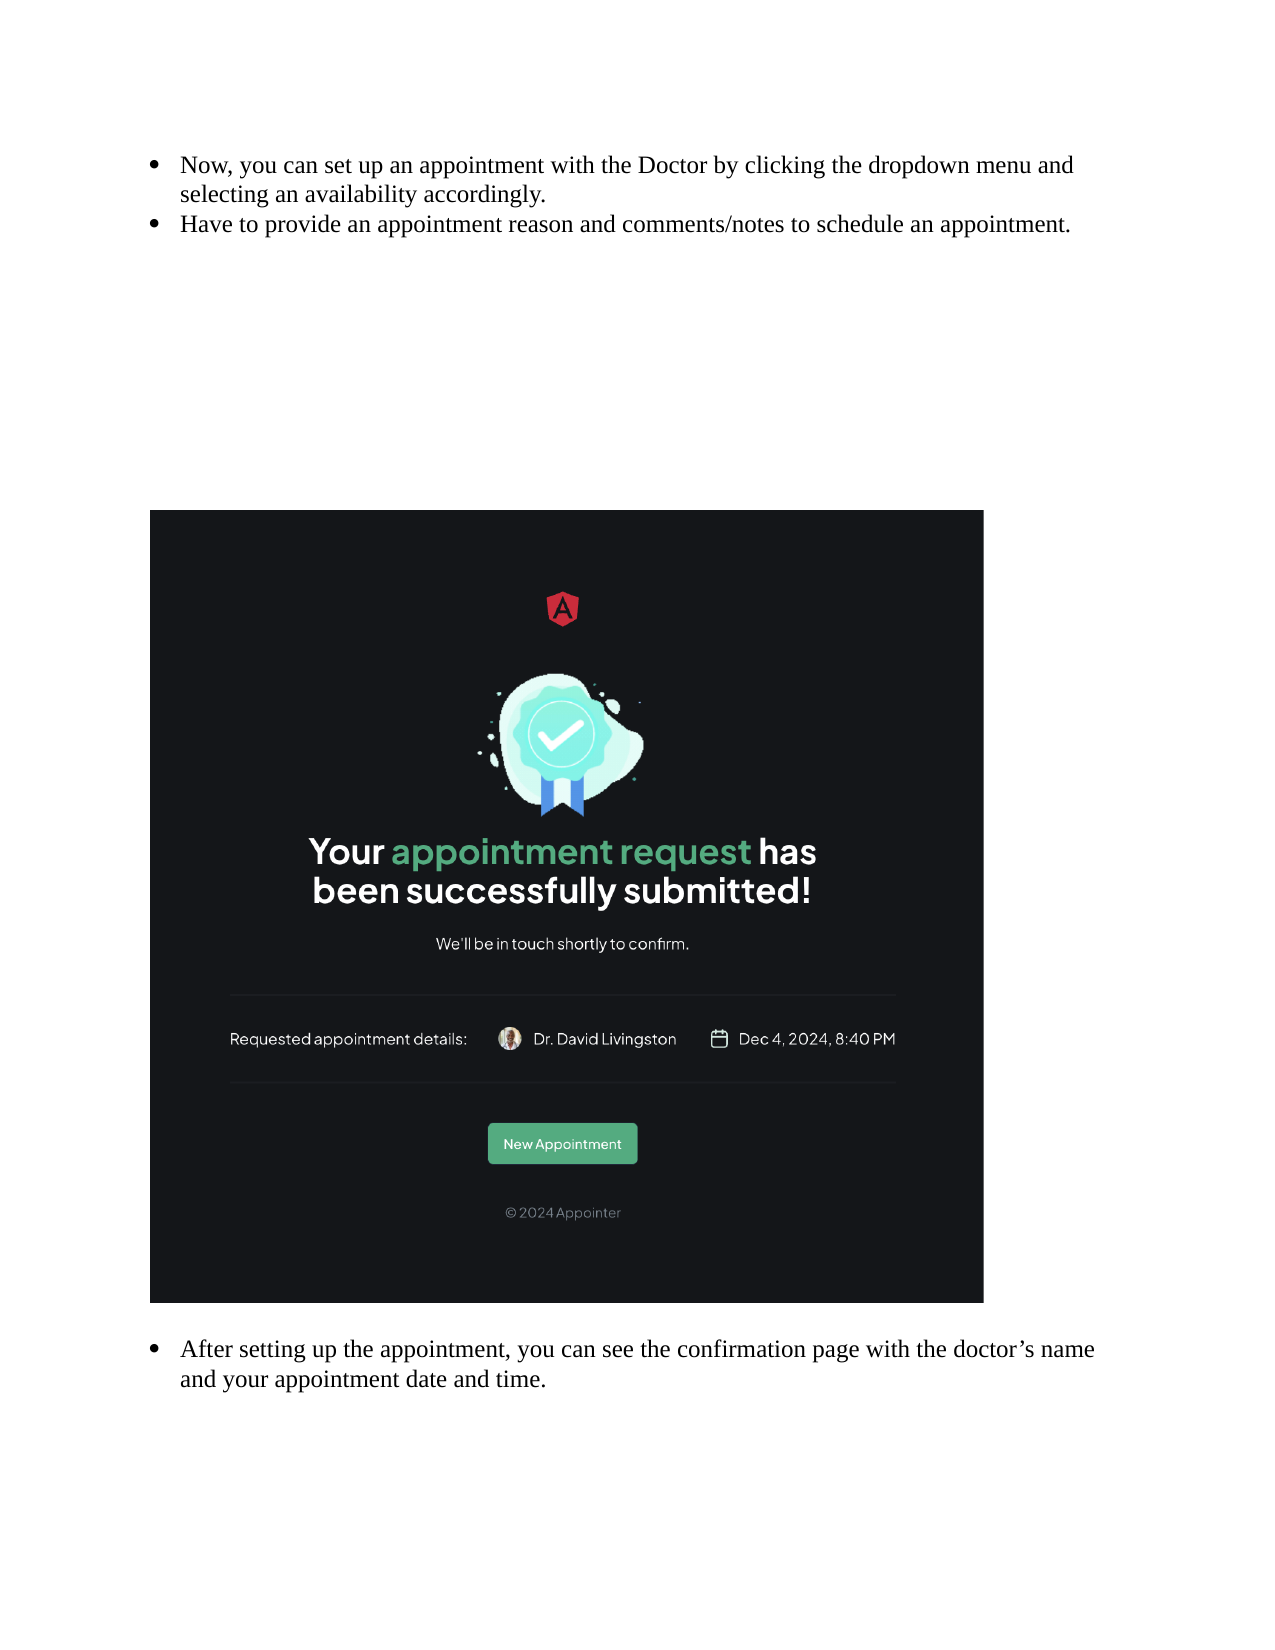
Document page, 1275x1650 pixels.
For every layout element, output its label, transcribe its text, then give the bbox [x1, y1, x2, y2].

picture [150, 510, 984, 1303]
list After setting up the appointment, you can see the confirmation page with the doctor’s name and your appointment date and time. [150, 1334, 1125, 1392]
list Have to provide an appointment reason and comments/notes to schedule an appointment. [150, 209, 1125, 238]
list Now, you can set up an appointment with the Doctor by clicking the dropdown menu and selecting an availability accordingly. [150, 150, 1125, 208]
